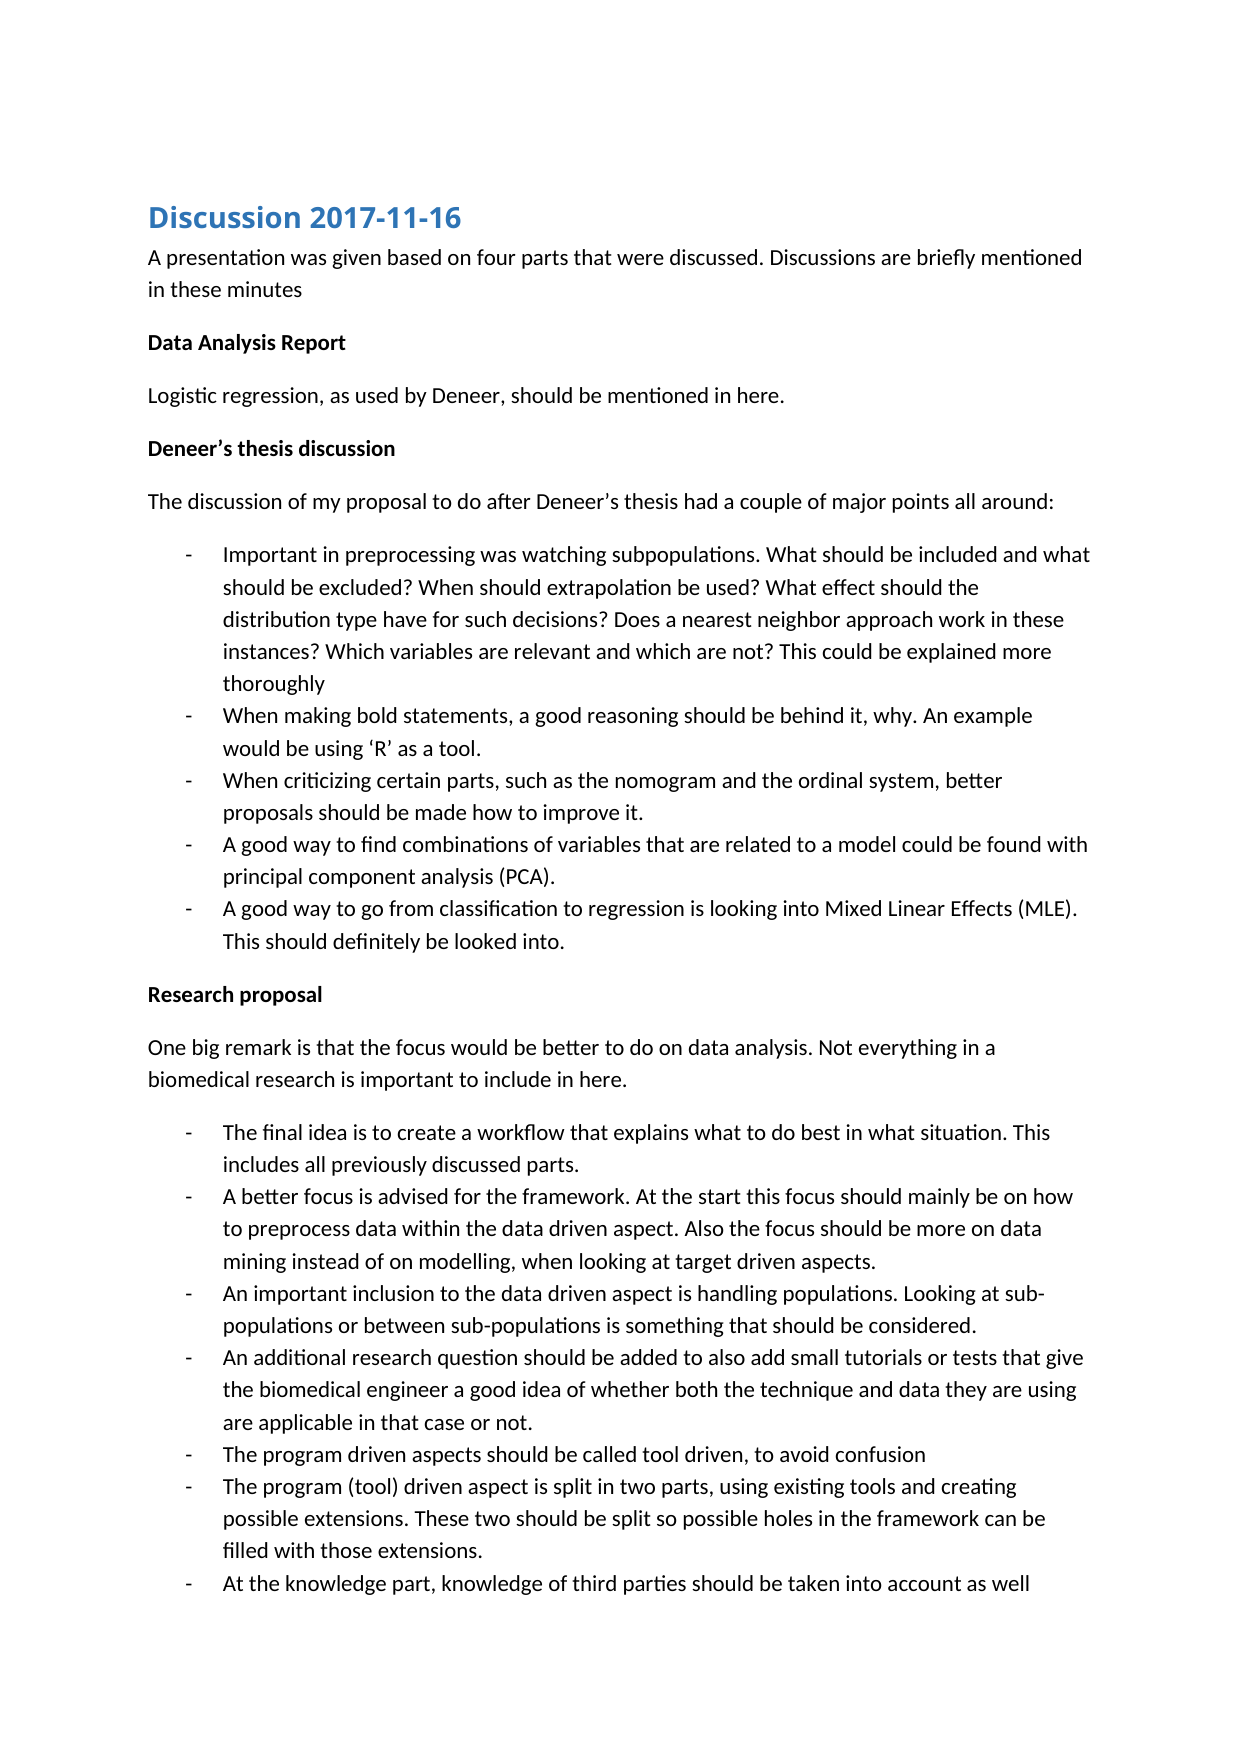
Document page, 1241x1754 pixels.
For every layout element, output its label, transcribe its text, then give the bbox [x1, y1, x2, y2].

text Deneer’s thesis discussion [148, 434, 1093, 462]
text A presentation was given based on four parts that were discussed. Discussions are briefly mentioned in these minutes [148, 243, 1093, 303]
list An additional research question should be added to also add small tutorials or tests that give the biomedical engineer a good idea of whether both the technique and data they are using are applicable in that case or not. [185, 1343, 1093, 1436]
list When criticizing certain parts, such as the nomogram and the ordinal system, better proposals should be made how to improve it. [185, 766, 1093, 826]
list A good way to find combinations of variables that are related to a model could be found with principal component analysis (PCA). [185, 830, 1093, 890]
list The program (tool) driven aspect is split in two parts, using existing tools and creating possible extensions. These two should be split so possible holes in the framework can be filled with those extensions. [185, 1472, 1093, 1564]
text Data Analysis Report [148, 328, 1093, 356]
list A good way to go from classification to regression is looking into Mixed Linear Effects (MLE). This should definitely be looked into. [185, 894, 1093, 955]
list The final idea is to create a workflow that explains what to do best in what situation. This includes all previously discussed parts. [185, 1118, 1093, 1178]
list The program driven aspects should be called tool driven, to avoid confusion [185, 1440, 1093, 1468]
list When making bold statements, a good reasoning should be behind it, why. An example would be using ‘R’ as a tool. [185, 701, 1093, 762]
text Logistic regression, as used by Deneer, should be mentioned in here. [148, 381, 1093, 409]
list At the knowledge part, knowledge of third parties should be taken into account as well [185, 1569, 1093, 1597]
text The discussion of my proposal to do after Deneer’s thesis had a couple of major points all around: [148, 487, 1093, 516]
subtitle Discussion 2017-11-16 [148, 198, 1093, 237]
list A better focus is advised for the framework. At the start this focus should mainly be on how to preprocess data within the data driven aspect. Also the focus should be more on data mining instead of on modelling, when looking at target driven aspects. [185, 1182, 1093, 1275]
text One big remark is that the focus would be better to do on data analysis. Not everything in a biomedical research is important to include in here. [148, 1033, 1093, 1093]
text Research proposal [148, 980, 1093, 1008]
list Important in preprocessing was watching subpopulations. What should be included and what should be excluded? When should extrapolation be used? What effect should the distribution type have for such decisions? Does a nearest neighbor approach work in these instances? Which variables are relevant and which are not? This could be explained more thoroughly [185, 541, 1093, 697]
list An important inclusion to the data driven aspect is handling populations. Looking at sub-populations or between sub-populations is something that should be considered. [185, 1279, 1093, 1339]
